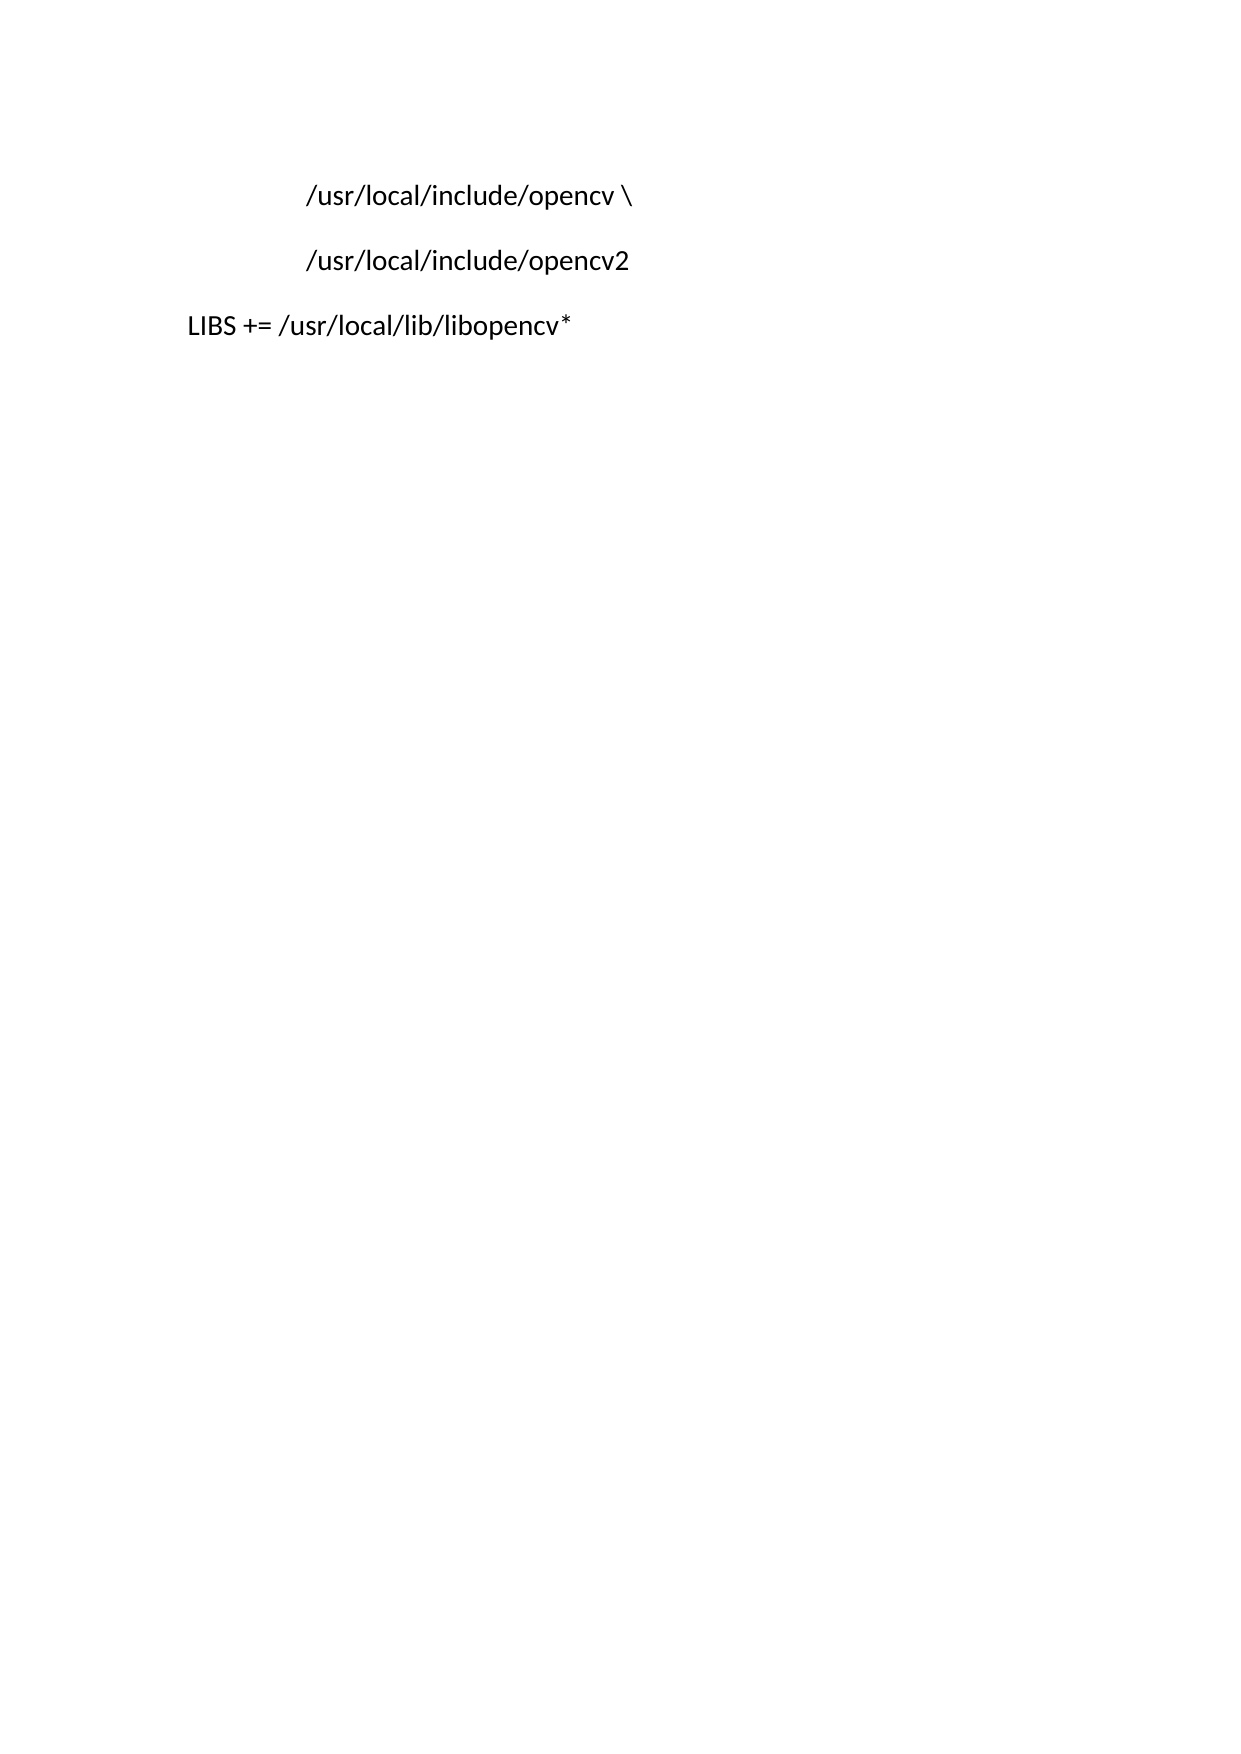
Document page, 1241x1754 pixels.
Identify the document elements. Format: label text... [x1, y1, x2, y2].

list /usr/local/include/opencv \ [187, 162, 1053, 227]
list /usr/local/include/opencv2 [187, 227, 1053, 292]
list LIBS += /usr/local/lib/libopencv* [187, 292, 1053, 357]
